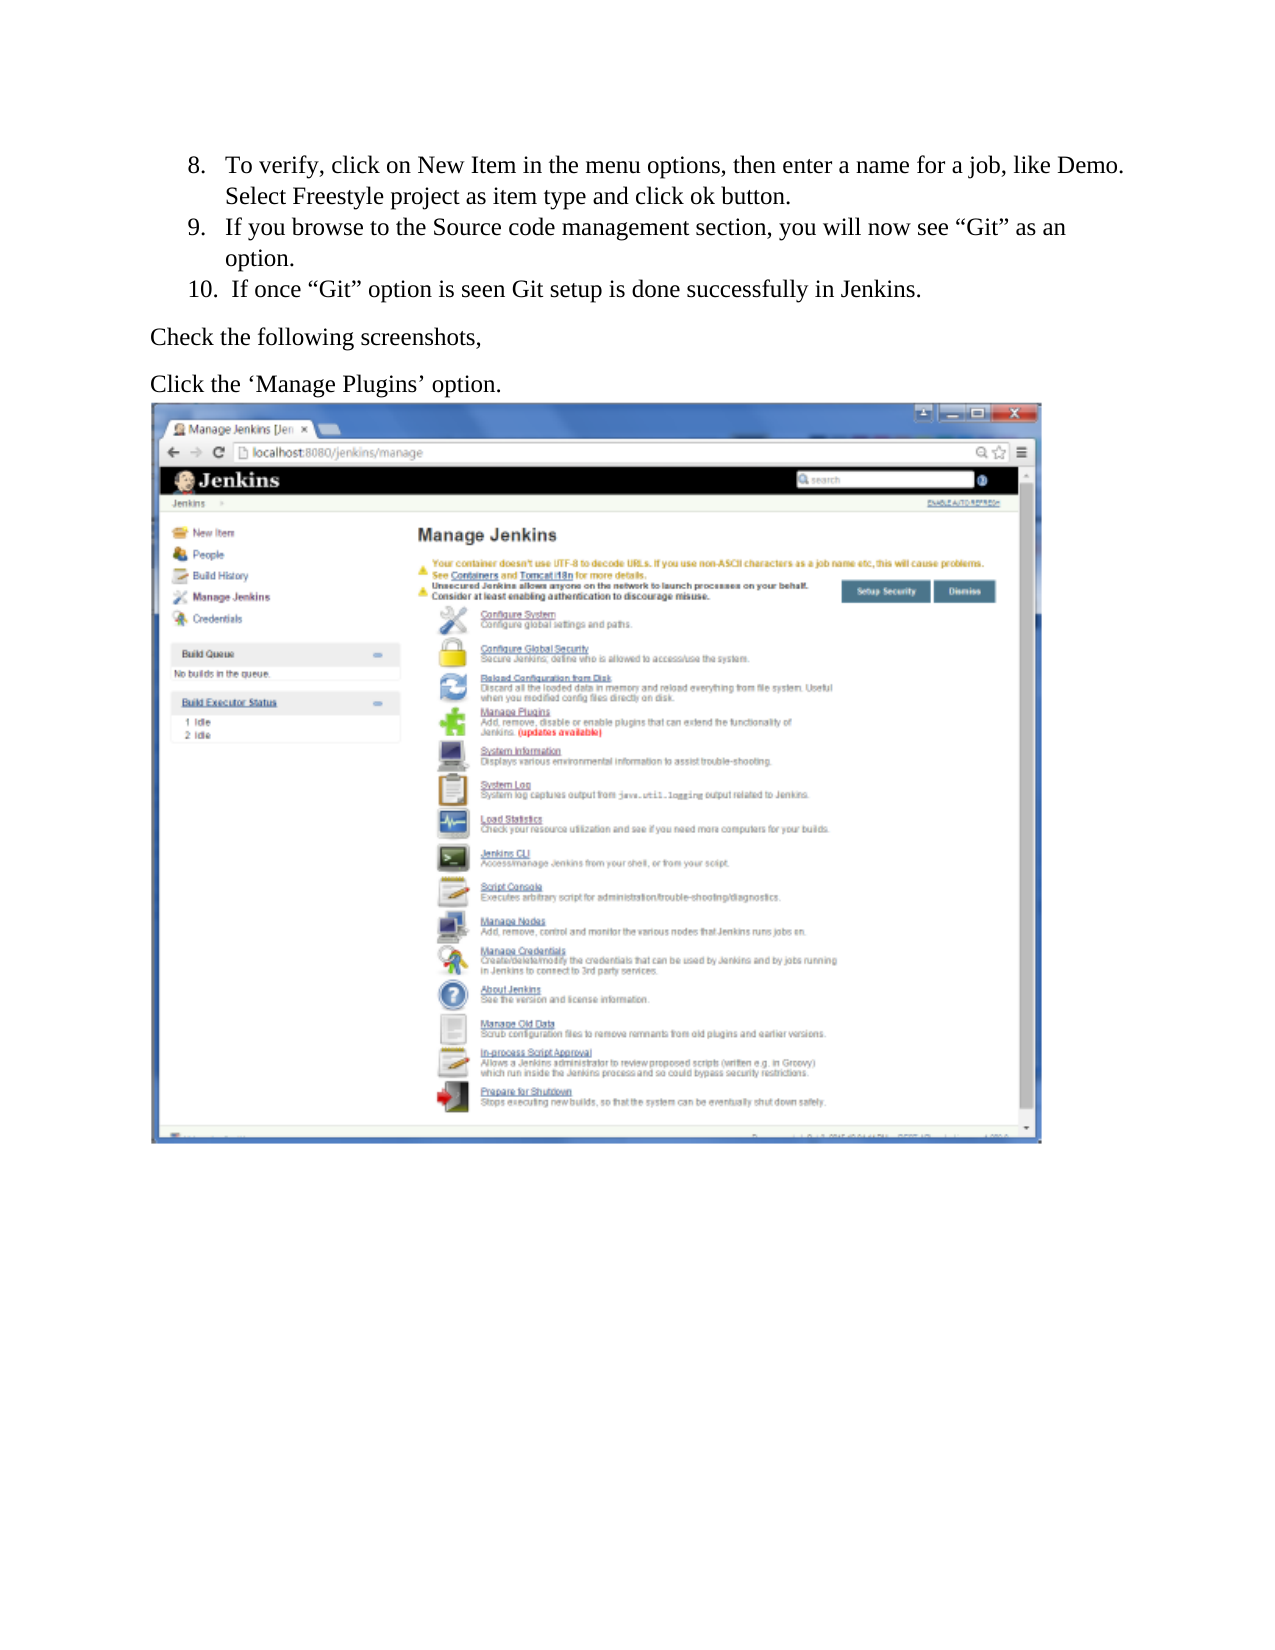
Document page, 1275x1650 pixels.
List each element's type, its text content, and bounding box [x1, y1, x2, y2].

list If once “Git” option is seen Git setup is done successfully in Jenkins. [187, 274, 1125, 303]
picture [150, 400, 1045, 1147]
list To verify, click on New Item in the menu options, then enter a name for a job, like Demo. Select Freestyle project as item type and click ok button. [187, 150, 1125, 210]
text Check the following screenshots, [150, 322, 1125, 351]
list If you browse to the Source code management section, you will now see “Git” as an option. [187, 212, 1125, 272]
